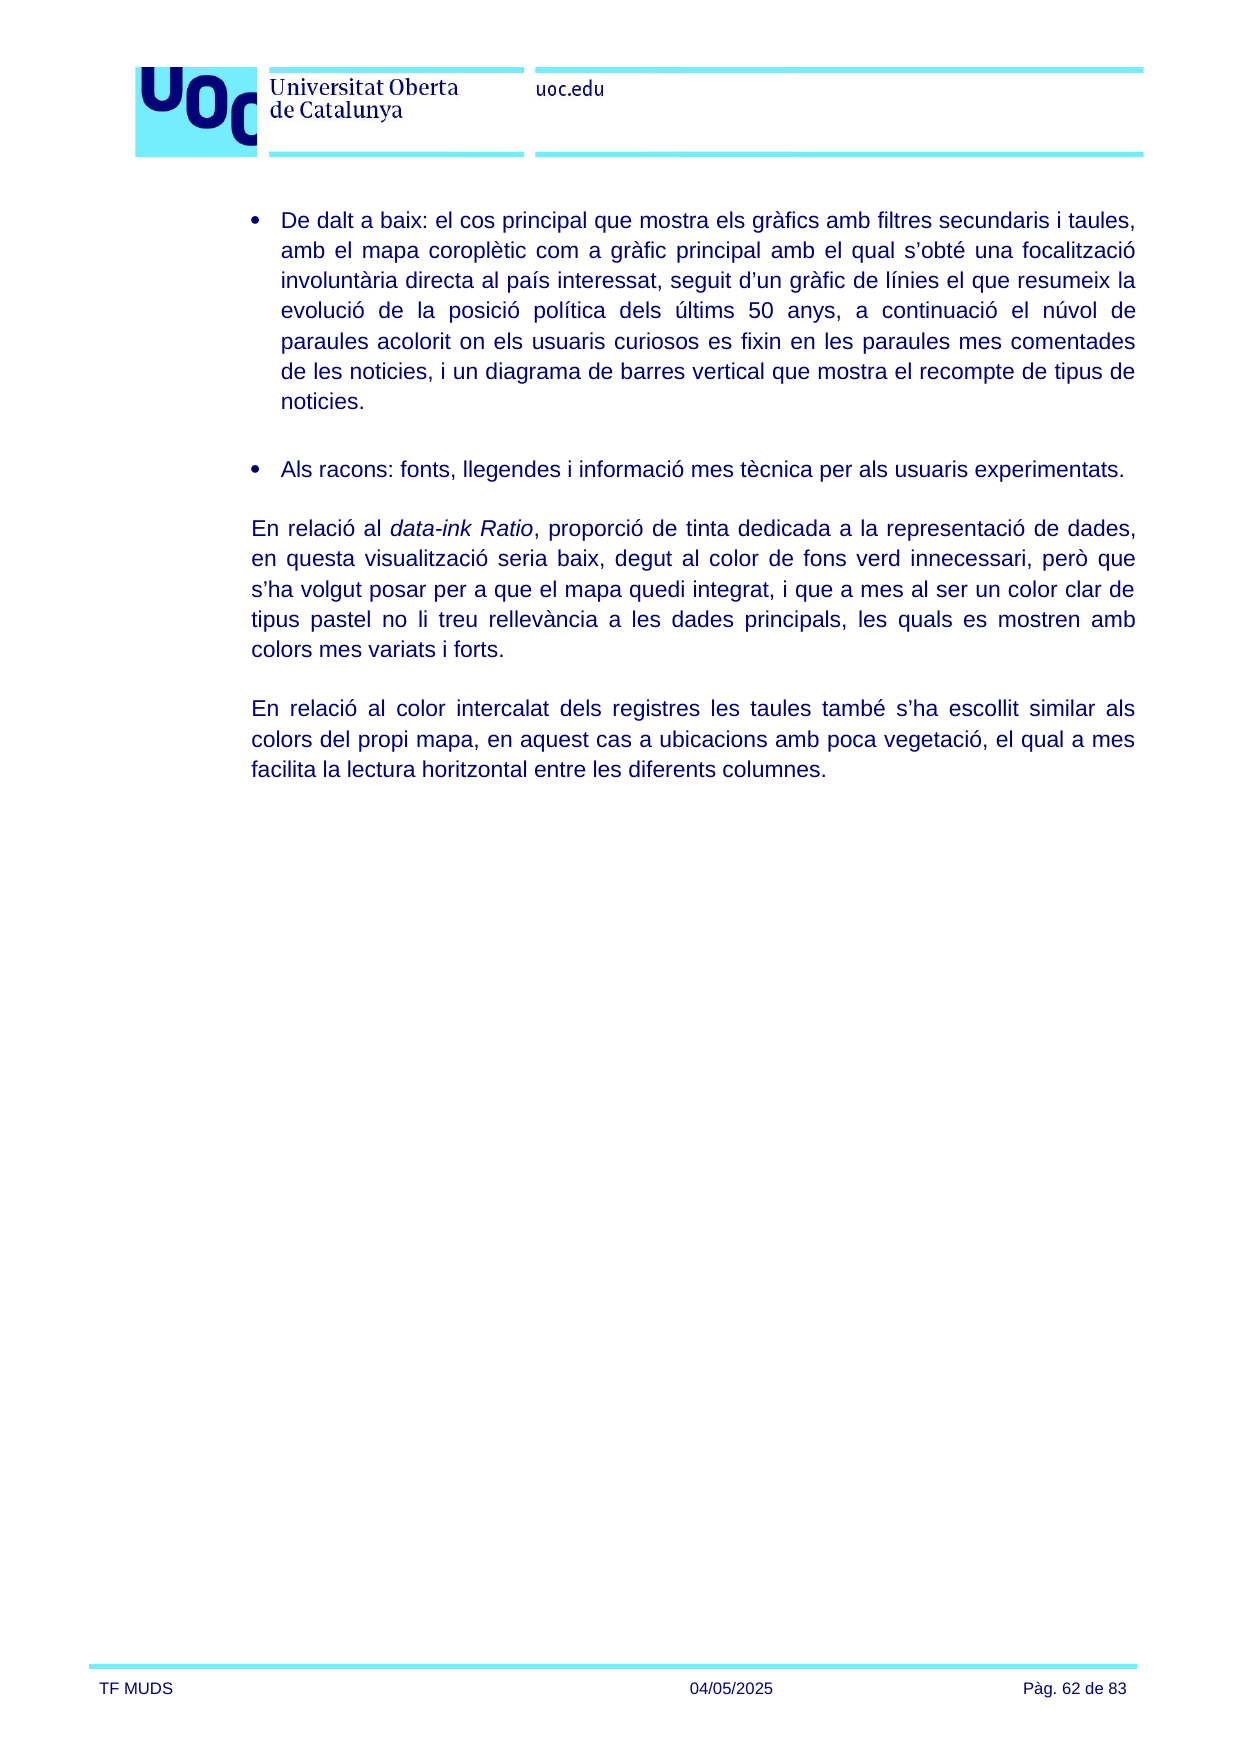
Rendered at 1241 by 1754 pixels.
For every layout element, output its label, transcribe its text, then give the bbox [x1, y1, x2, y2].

picture [130, 67, 1144, 158]
list De dalt a baix: el cos principal que mostra els gràfics amb filtres secundaris i taules, amb el mapa coroplètic com a gràfic principal amb el qual s’obté una focalització involuntària directa al país interessat, seguit d’un gràfic de línies el que resumeix la evolució de la posició política dels últims 50 anys, a continuació el núvol de paraules acolorit on els usuaris curiosos es fixin en les paraules mes comentades de les noticies, i un diagrama de barres vertical que mostra el recompte de tipus de noticies. [251, 207, 1137, 414]
list Als racons: fonts, llegendes i informació mes tècnica per als usuaris experimentats. [251, 456, 1137, 482]
text En relació al data-ink Ratio, proporció de tinta dedicada a la representació de dades, en questa visualització seria baix, degut al color de fons verd innecessari, però que s’ha volgut posar per a que el mapa quedi integrat, i que a mes al ser un color clar de tipus pastel no li treu rellevància a les dades principals, les quals es mostren amb colors mes variats i forts. [251, 515, 1137, 662]
text En relació al color intercalat dels registres les taules també s’ha escollit similar als colors del propi mapa, en aquest cas a ubicacions amb poca vegetació, el qual a mes facilita la lectura horitzontal entre les diferents columnes. [251, 695, 1137, 782]
